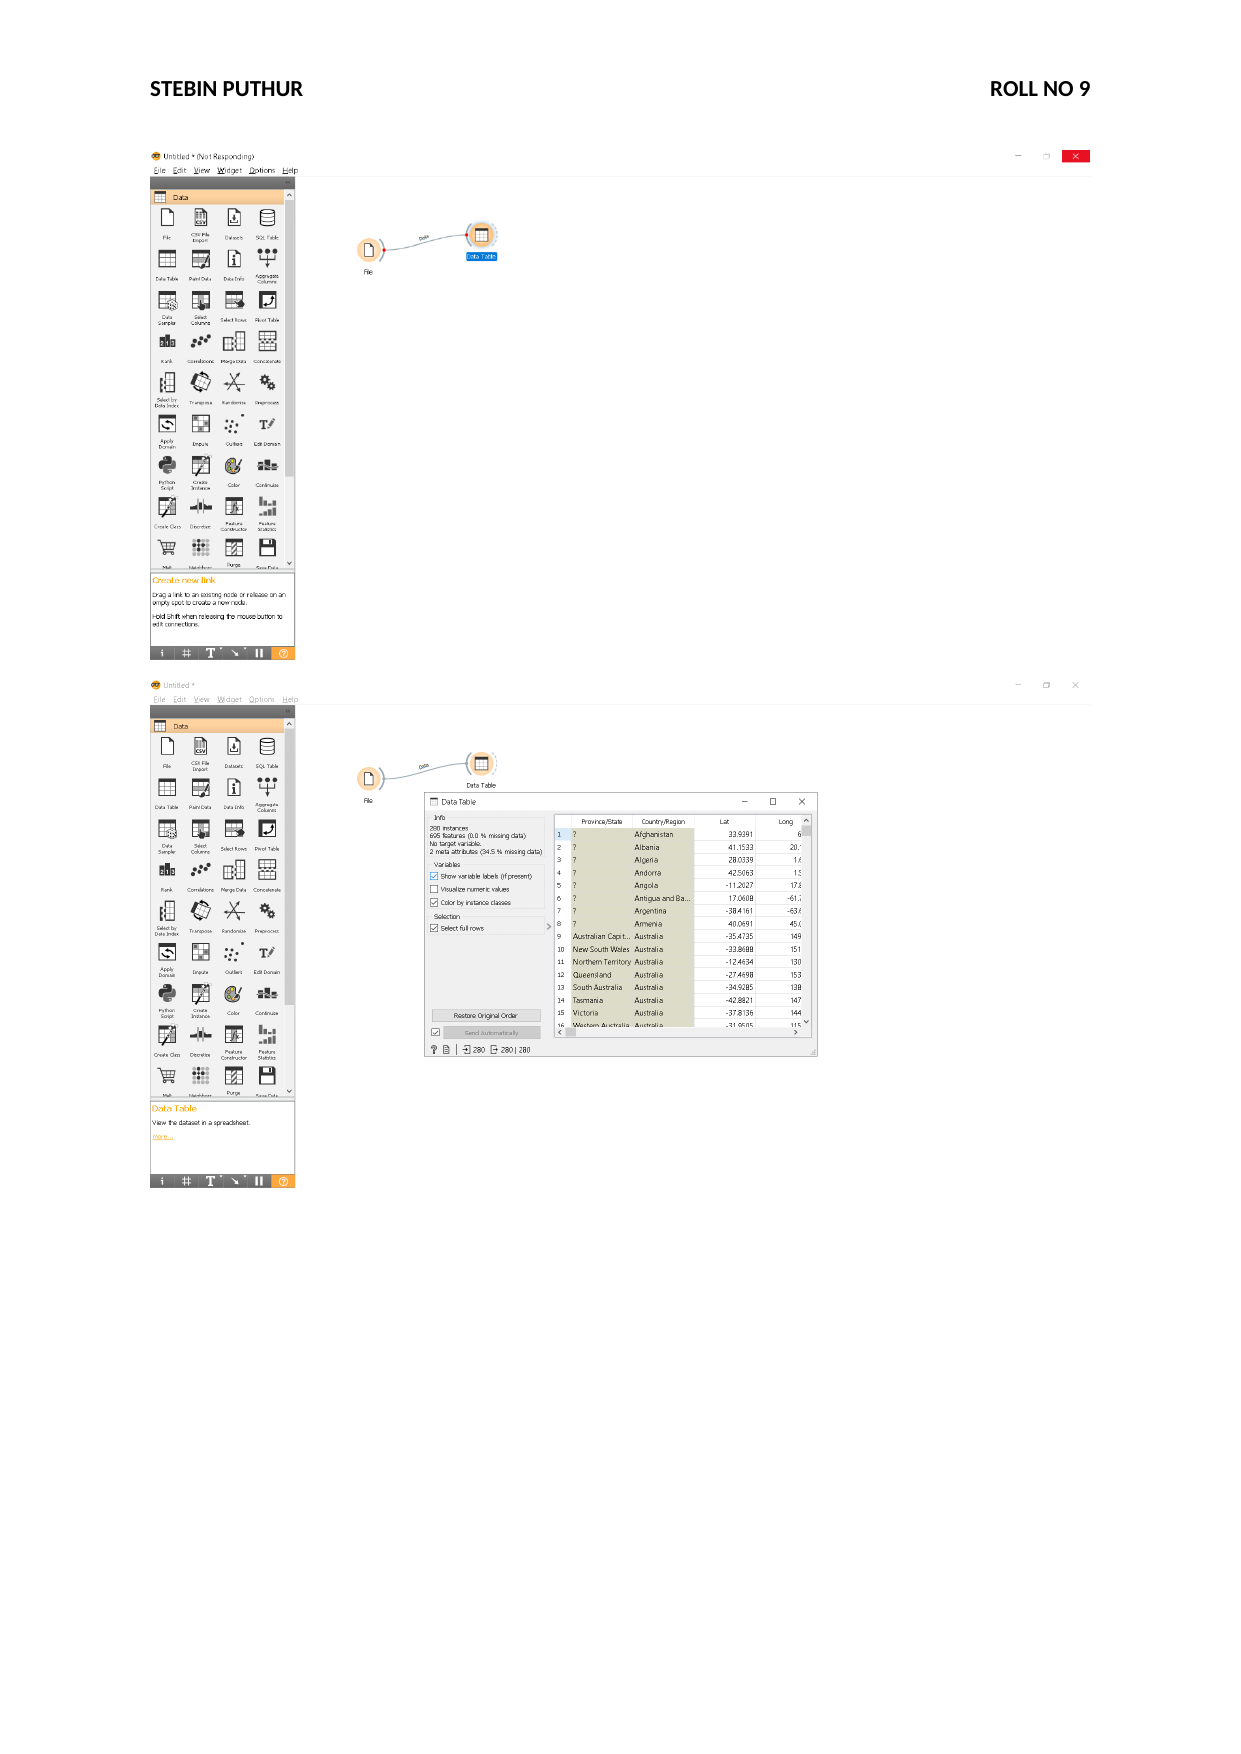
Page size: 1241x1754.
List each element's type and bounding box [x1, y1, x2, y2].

picture [150, 678, 1091, 1188]
picture [150, 150, 1091, 660]
